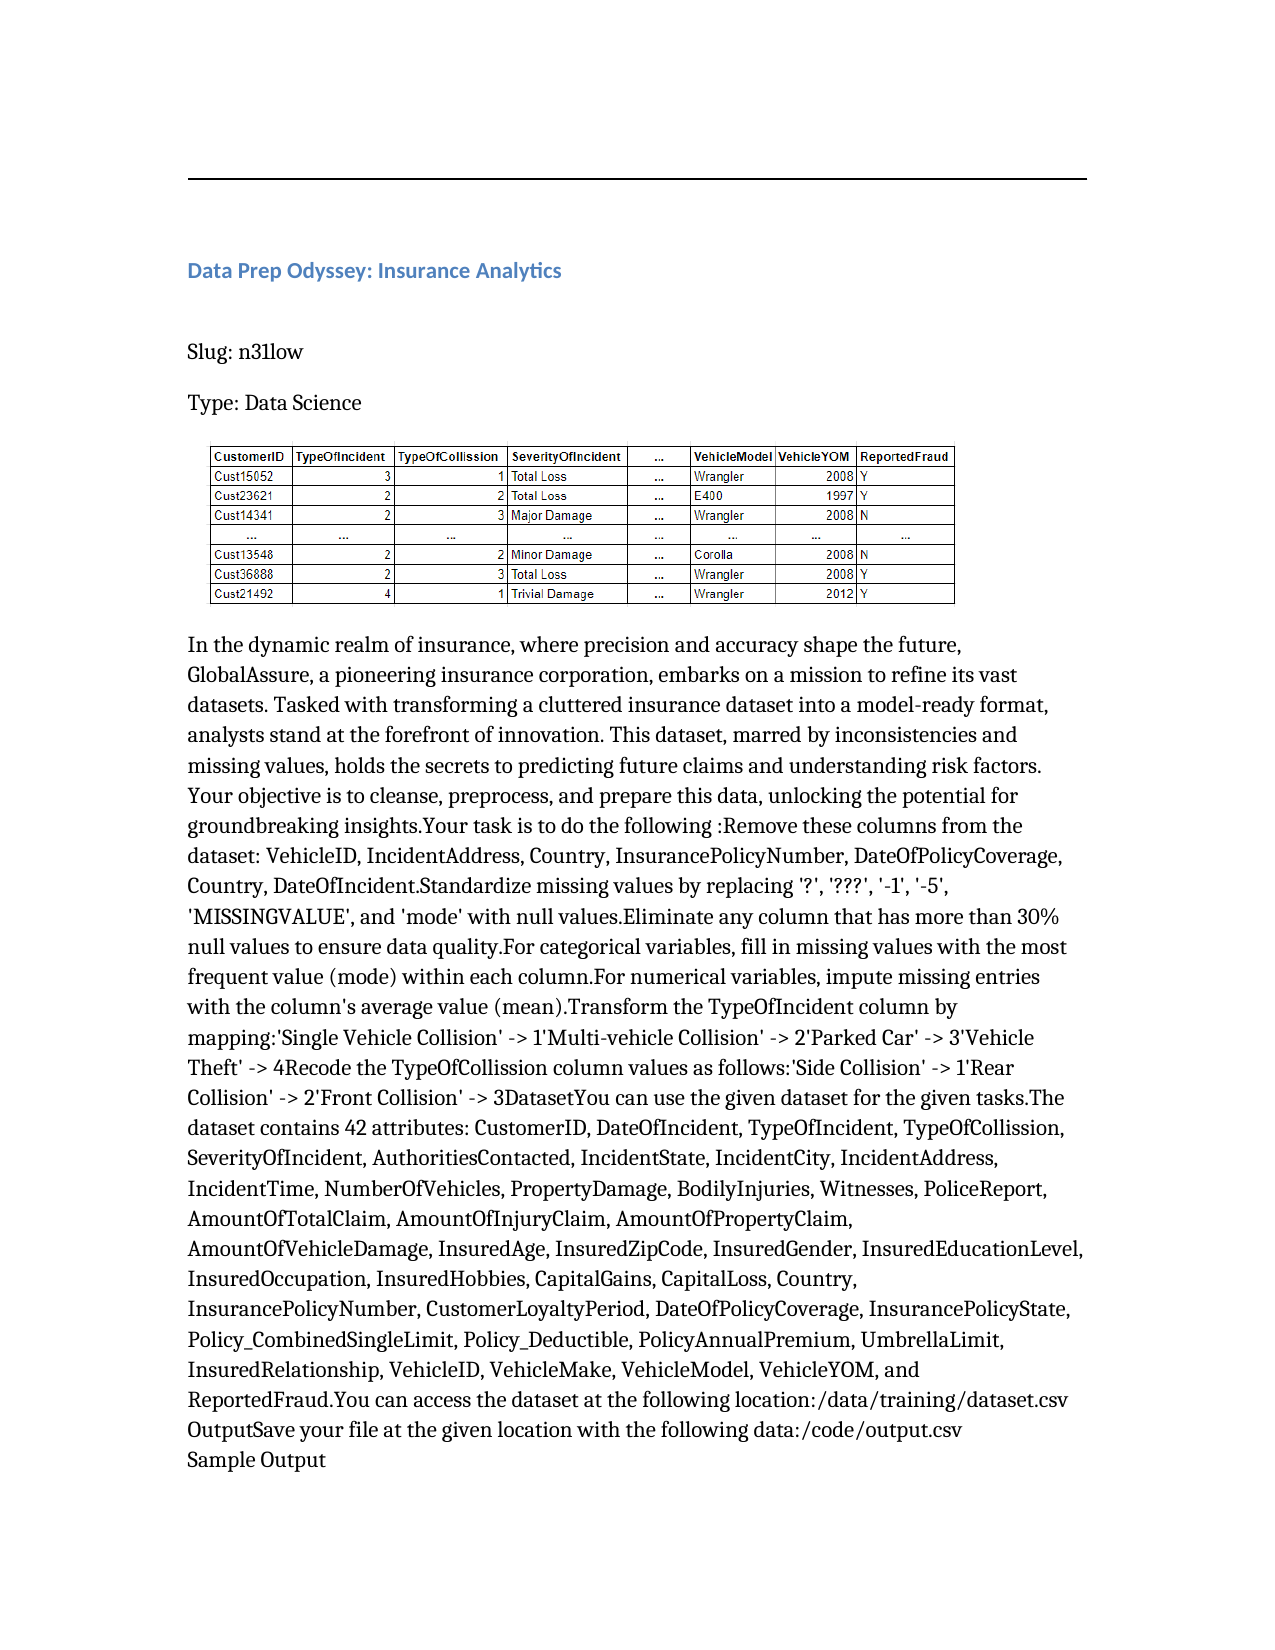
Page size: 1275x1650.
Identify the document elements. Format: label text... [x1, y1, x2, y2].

subtitle Data Prep Odyssey: Insurance Analytics [187, 256, 1087, 284]
text Type: Data Science [187, 390, 1087, 416]
text Slug: n31low [187, 339, 1087, 365]
picture [206, 441, 957, 607]
text In the dynamic realm of insurance, where precision and accuracy shape the future, GlobalAssure, a pioneering insurance corporation, embarks on a mission to refine its vast datasets. Tasked with transforming a cluttered insurance dataset into a model-ready format, analysts stand at the forefront of innovation. This dataset, marred by inconsistencies and missing values, holds the secrets to predicting future claims and understanding risk factors. Your objective is to cleanse, preprocess, and prepare this data, unlocking the potential for groundbreaking insights.Your task is to do the following :Remove these columns from the dataset: VehicleID, IncidentAddress, Country, InsurancePolicyNumber, DateOfPolicyCoverage, Country, DateOfIncident.Standardize missing values by replacing '?', '???', '-1', '-5', 'MISSINGVALUE', and 'mode' with null values.Eliminate any column that has more than 30% null values to ensure data quality.For categorical variables, fill in missing values with the most frequent value (mode) within each column.For numerical variables, impute missing entries with the column's average value (mean).Transform the TypeOfIncident column by mapping:'Single Vehicle Collision' -> 1'Multi-vehicle Collision' -> 2'Parked Car' -> 3'Vehicle Theft' -> 4Recode the TypeOfCollission column values as follows:'Side Collision' -> 1'Rear Collision' -> 2'Front Collision' -> 3DatasetYou can use the given dataset for the given tasks.The dataset contains 42 attributes: CustomerID, DateOfIncident, TypeOfIncident, TypeOfCollission, SeverityOfIncident, AuthoritiesContacted, IncidentState, IncidentCity, IncidentAddress, IncidentTime, NumberOfVehicles, PropertyDamage, BodilyInjuries, Witnesses, PoliceReport, AmountOfTotalClaim, AmountOfInjuryClaim, AmountOfPropertyClaim, AmountOfVehicleDamage, InsuredAge, InsuredZipCode, InsuredGender, InsuredEducationLevel, InsuredOccupation, InsuredHobbies, CapitalGains, CapitalLoss, Country, InsurancePolicyNumber, CustomerLoyaltyPeriod, DateOfPolicyCoverage, InsurancePolicyState, Policy_CombinedSingleLimit, Policy_Deductible, PolicyAnnualPremium, UmbrellaLimit, InsuredRelationship, VehicleID, VehicleMake, VehicleModel, VehicleYOM, and ReportedFraud.You can access the dataset at the following location:/data/training/dataset.csv OutputSave your file at the given location with the following data:/code/output.csv Sample Output [187, 632, 1087, 1474]
